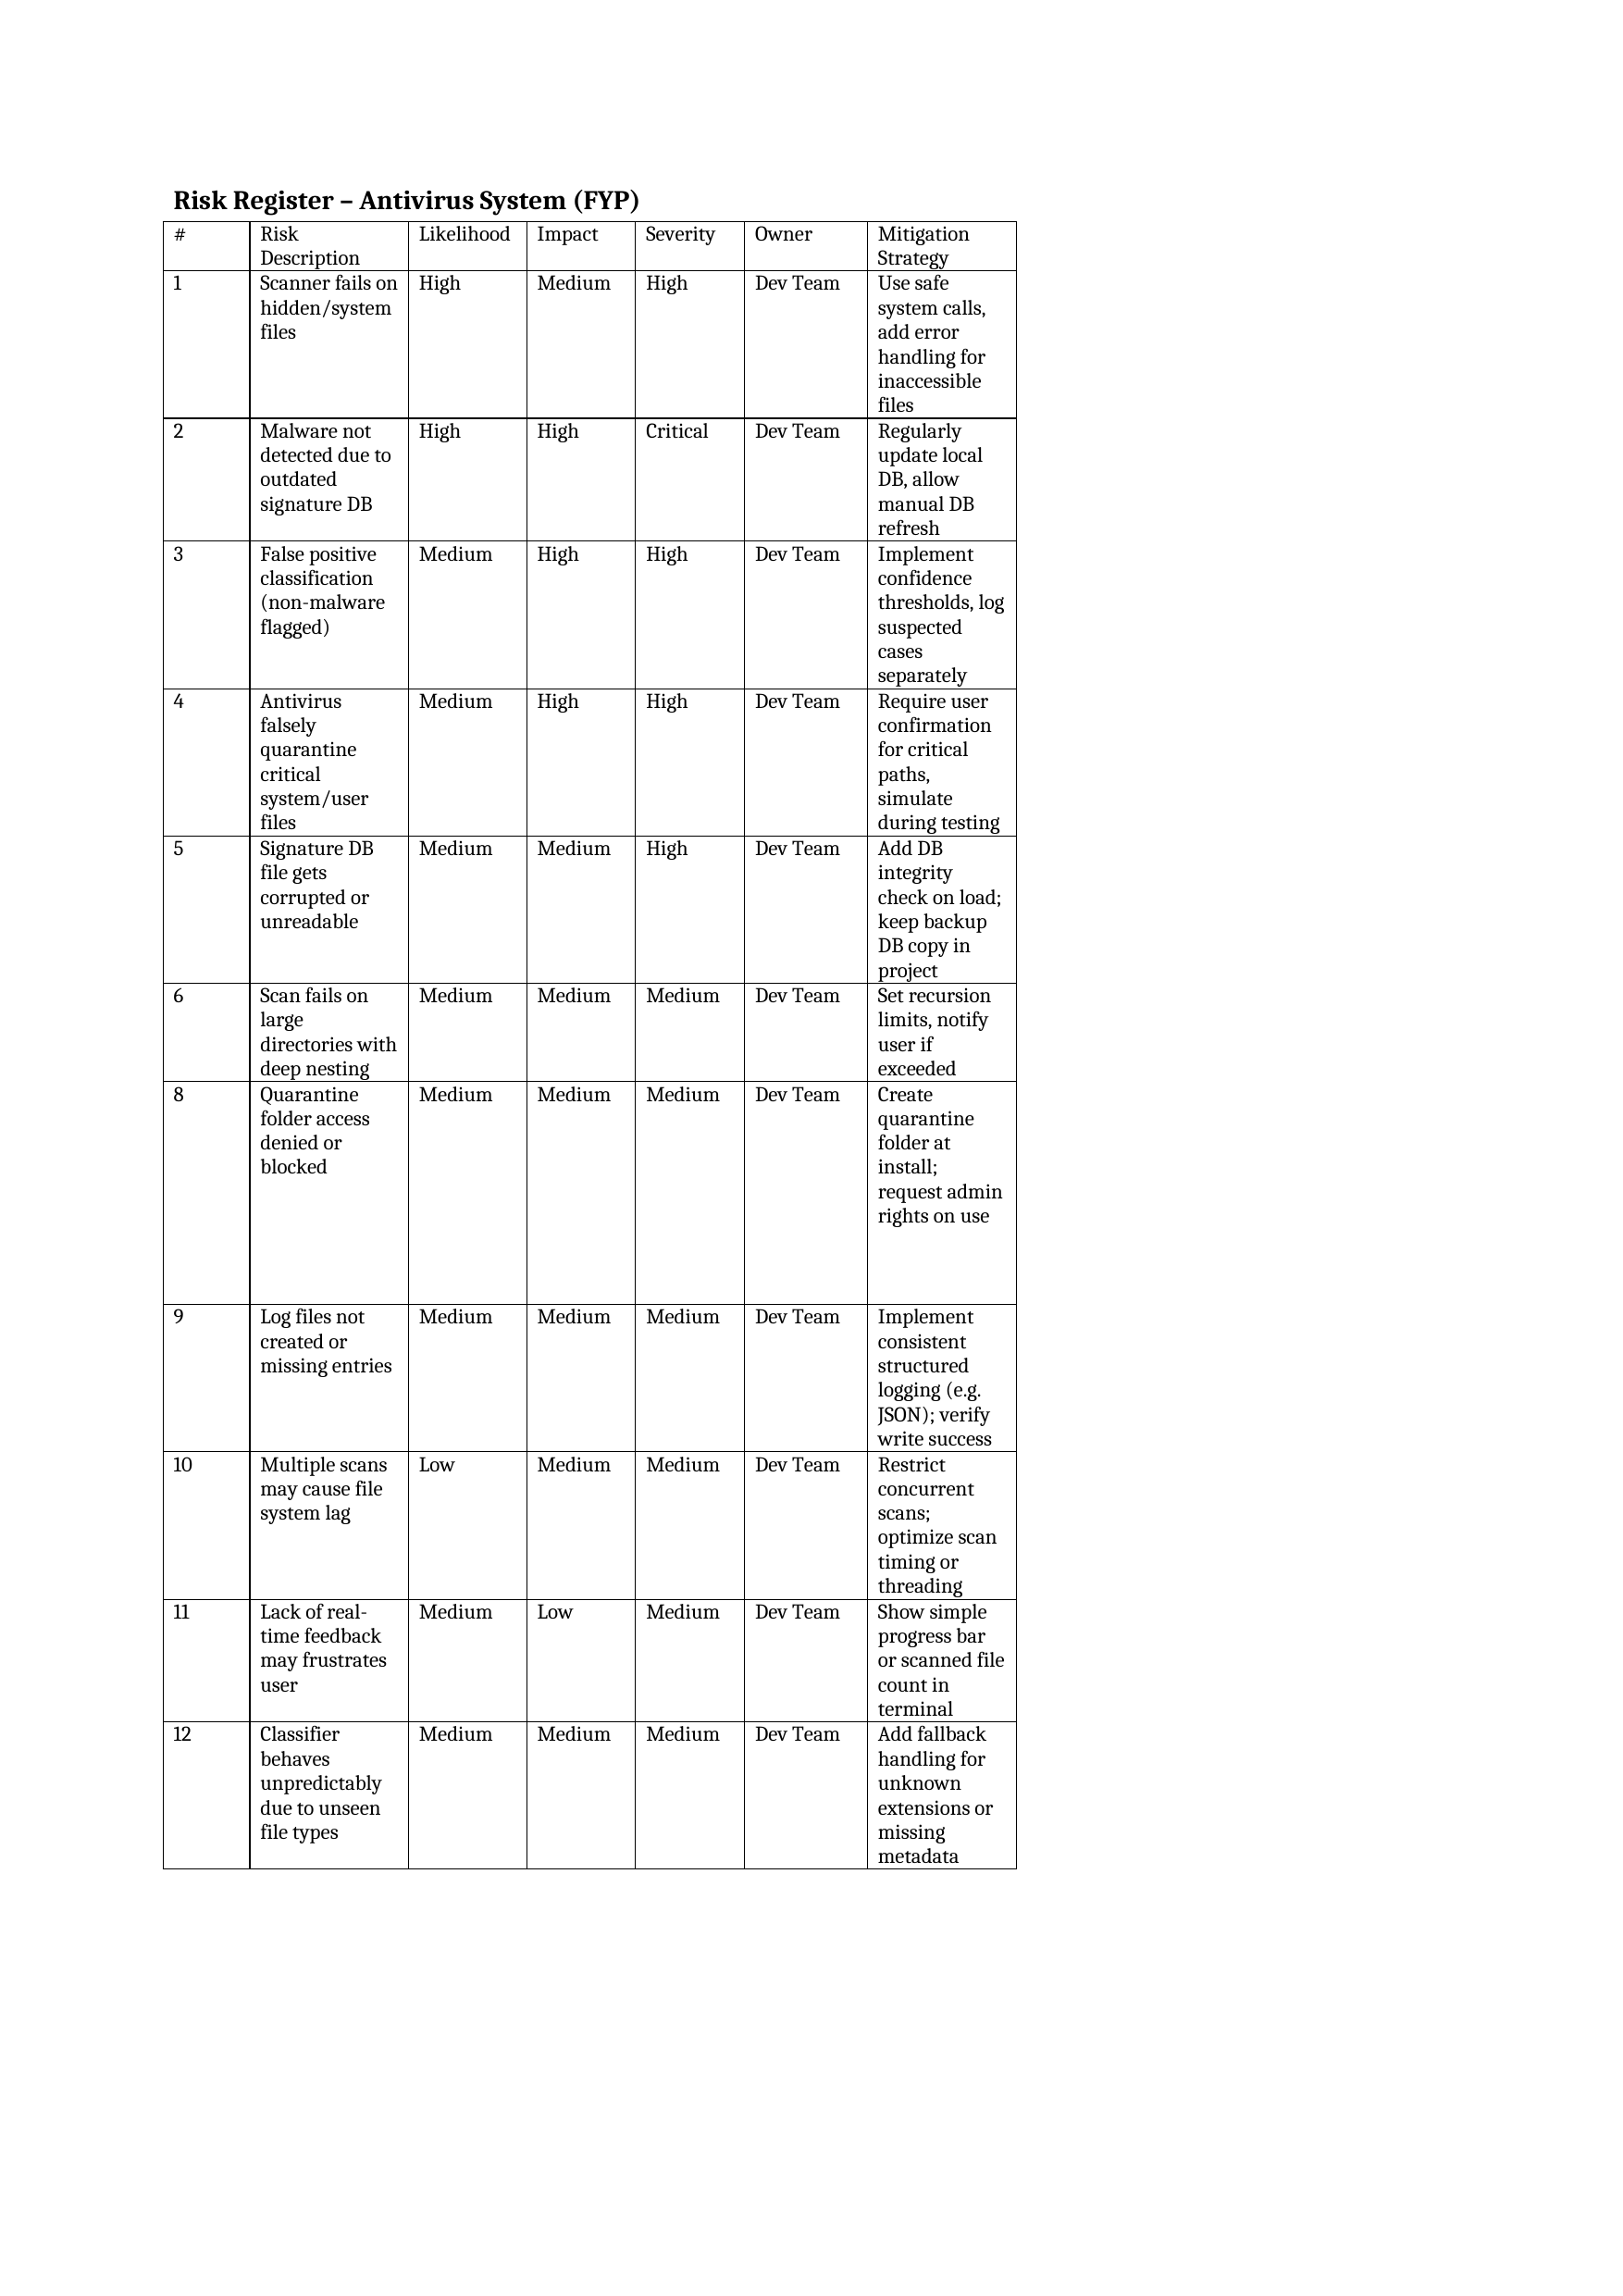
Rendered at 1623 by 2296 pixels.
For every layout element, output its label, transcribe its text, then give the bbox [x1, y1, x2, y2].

subtitle Risk Register – Antivirus System (FYP) [173, 185, 1449, 216]
table_cell Require user confirmation for critical paths, simulate during testing [868, 689, 1016, 836]
table_cell Add fallback handling for unknown extensions or missing metadata [868, 1722, 1016, 1868]
table_cell 5 [164, 837, 249, 983]
table_header Impact [527, 222, 635, 270]
table_cell Show simple progress bar or scanned file count in terminal [868, 1600, 1016, 1721]
table_cell 9 [164, 1305, 249, 1451]
table_cell Scan fails on large directories with deep nesting [251, 984, 408, 1081]
table_cell High [527, 541, 635, 688]
table_cell Medium [409, 541, 527, 688]
table_cell Medium [636, 1082, 744, 1304]
table_cell High [636, 541, 744, 688]
table_cell Regularly update local DB, allow manual DB refresh [868, 419, 1016, 540]
table_cell High [527, 419, 635, 540]
table_cell 8 [164, 1082, 249, 1304]
table_cell Medium [636, 1305, 744, 1451]
table_cell Dev Team [745, 837, 867, 983]
table_cell Log files not created or missing entries [251, 1305, 408, 1451]
table_cell 1 [164, 271, 249, 417]
table_header Mitigation Strategy [868, 222, 1016, 270]
table_cell 11 [164, 1600, 249, 1721]
table_cell Medium [636, 1600, 744, 1721]
table_cell 10 [164, 1452, 249, 1598]
table_cell Medium [527, 837, 635, 983]
table_cell Low [527, 1600, 635, 1721]
table_cell Scanner fails on hidden/system files [251, 271, 408, 417]
table_cell Dev Team [745, 1452, 867, 1598]
table_cell Medium [527, 1722, 635, 1868]
table_cell Signature DB file gets corrupted or unreadable [251, 837, 408, 983]
table_cell False positive classification (non-malware flagged) [251, 541, 408, 688]
table_cell Medium [527, 1452, 635, 1598]
table_cell Dev Team [745, 1082, 867, 1304]
table_cell Multiple scans may cause file system lag [251, 1452, 408, 1598]
table_cell 2 [164, 419, 249, 540]
table_cell Malware not detected due to outdated signature DB [251, 419, 408, 540]
table_cell Dev Team [745, 1722, 867, 1868]
table_cell Medium [527, 1082, 635, 1304]
table_cell Add DB integrity check on load; keep backup DB copy in project [868, 837, 1016, 983]
table_cell Implement consistent structured logging (e.g. JSON); verify write success [868, 1305, 1016, 1451]
table_cell Medium [636, 1452, 744, 1598]
table_cell High [527, 689, 635, 836]
table_cell Use safe system calls, add error handling for inaccessible files [868, 271, 1016, 417]
table_cell Create quarantine folder at install; request admin rights on use [868, 1082, 1016, 1304]
table_cell Restrict concurrent scans; optimize scan timing or threading [868, 1452, 1016, 1598]
table_header Risk Description [251, 222, 408, 270]
table_header # [164, 222, 249, 270]
table_cell Dev Team [745, 1600, 867, 1721]
table_cell Dev Team [745, 419, 867, 540]
table_cell Medium [527, 1305, 635, 1451]
table_cell Medium [636, 1722, 744, 1868]
table_cell High [409, 271, 527, 417]
table_cell Dev Team [745, 689, 867, 836]
table_cell Antivirus falsely quarantine critical system/user files [251, 689, 408, 836]
table_cell Medium [409, 1305, 527, 1451]
table_cell High [636, 689, 744, 836]
table_cell Medium [527, 271, 635, 417]
table_cell Lack of real-time feedback may frustrates user [251, 1600, 408, 1721]
table_cell Medium [636, 984, 744, 1081]
table_cell Medium [409, 689, 527, 836]
table_cell Medium [409, 984, 527, 1081]
table_cell Dev Team [745, 1305, 867, 1451]
table_cell Medium [409, 1082, 527, 1304]
table_cell Medium [409, 1722, 527, 1868]
table_cell High [636, 837, 744, 983]
table_cell 6 [164, 984, 249, 1081]
table_cell 3 [164, 541, 249, 688]
table_cell Medium [409, 837, 527, 983]
table_cell Critical [636, 419, 744, 540]
table_cell High [409, 419, 527, 540]
table_cell Low [409, 1452, 527, 1598]
table_header Severity [636, 222, 744, 270]
table_cell Medium [409, 1600, 527, 1721]
table_cell Dev Team [745, 541, 867, 688]
table_cell 4 [164, 689, 249, 836]
table_cell Dev Team [745, 984, 867, 1081]
table_header Owner [745, 222, 867, 270]
table_header Likelihood [409, 222, 527, 270]
table_cell 12 [164, 1722, 249, 1868]
table_cell Set recursion limits, notify user if exceeded [868, 984, 1016, 1081]
table_cell Medium [527, 984, 635, 1081]
table_cell Dev Team [745, 271, 867, 417]
table_cell Quarantine folder access denied or blocked [251, 1082, 408, 1304]
table_cell High [636, 271, 744, 417]
table_cell Implement confidence thresholds, log suspected cases separately [868, 541, 1016, 688]
table_cell Classifier behaves unpredictably due to unseen file types [251, 1722, 408, 1868]
